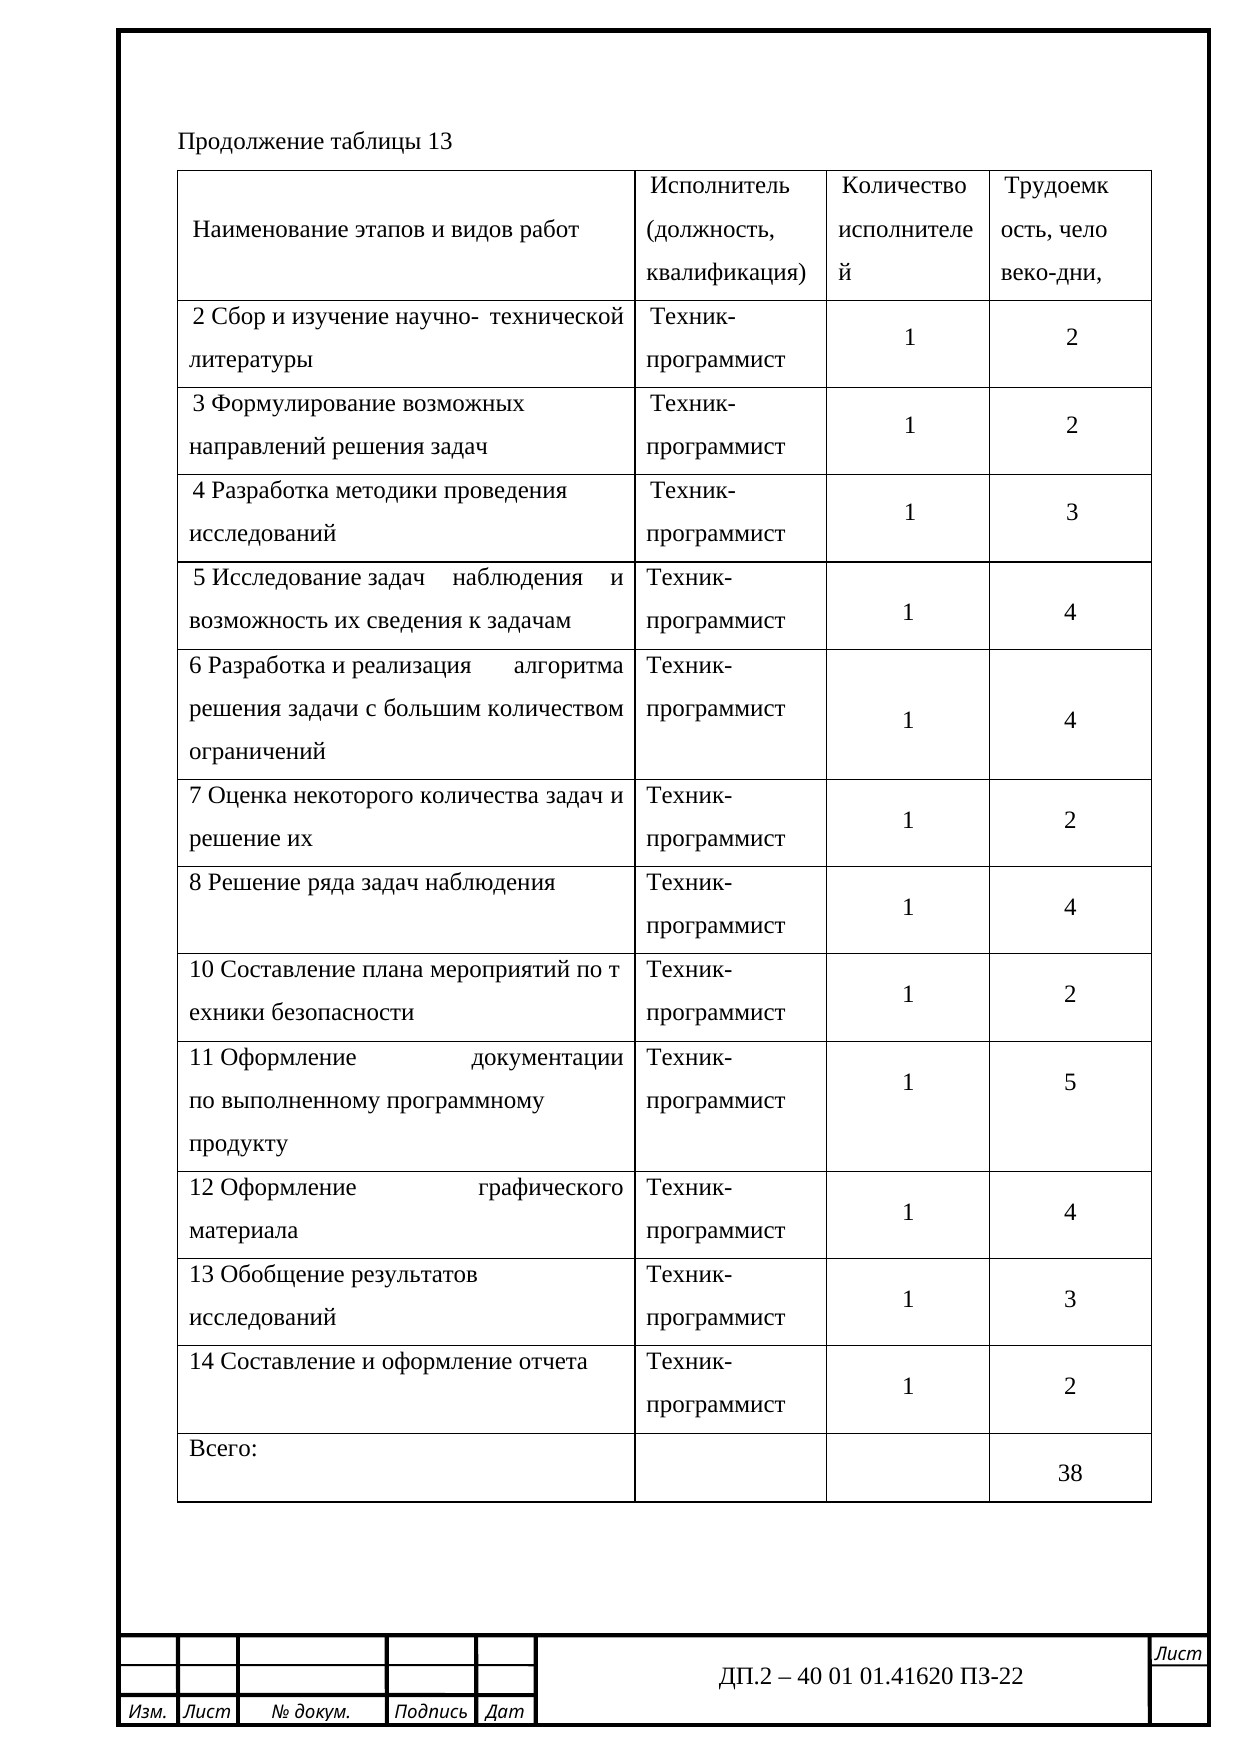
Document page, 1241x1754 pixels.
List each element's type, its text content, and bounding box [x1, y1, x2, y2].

table_cell 1 [827, 475, 989, 561]
table_cell 1 [827, 867, 989, 953]
table_cell 10 Составление плана мероприятий по техники безопасности [178, 954, 634, 1041]
table_cell Техник-программист [636, 388, 826, 474]
table_cell Техник-программист [636, 867, 826, 953]
text Продолжение таблицы 13 [177, 126, 1152, 155]
table_cell Техник-программист [636, 1042, 826, 1171]
table_cell 1 [827, 780, 989, 866]
table_cell 1 [827, 954, 989, 1041]
table_cell 3 Формулирование возможных направлений решения задач [178, 388, 634, 474]
table_cell 7 Оценка некоторого количества задач и решение их [178, 780, 634, 866]
table_cell 11 Оформление документации по выполненному программному продукту [178, 1042, 634, 1171]
table_cell Техник-программист [636, 954, 826, 1041]
table_cell 1 [827, 1346, 989, 1432]
table_header Исполнитель (должность, квалификация) [636, 171, 826, 300]
table_cell Техник-программист [636, 563, 826, 649]
table_cell 1 [827, 563, 989, 649]
table_cell Техник-программист [636, 1172, 826, 1258]
table_cell 4 [990, 563, 1151, 649]
table_cell 3 [990, 475, 1151, 561]
table_cell 1 [827, 301, 989, 387]
table_cell 13 Обобщение результатов исследований [178, 1259, 634, 1345]
table_cell [827, 1434, 989, 1501]
table_cell Техник-программист [636, 650, 826, 779]
table_header Трудоемкость, человеко-дни, [990, 171, 1151, 300]
table_cell 1 [827, 1259, 989, 1345]
table_cell 2 [990, 780, 1151, 866]
table_cell 4 [990, 867, 1151, 953]
table_cell 2 [990, 388, 1151, 474]
table_header Наименование этапов и видов работ [178, 171, 634, 300]
table_cell Техник-программист [636, 1346, 826, 1432]
table_cell 5 [990, 1042, 1151, 1171]
table_cell 3 [990, 1259, 1151, 1345]
table_cell 2 Сбор и изучение научно- технической литературы [178, 301, 634, 387]
table_cell 1 [827, 650, 989, 779]
table_header Количество исполнителей [827, 171, 989, 300]
table_cell Техник-программист [636, 780, 826, 866]
table_cell 2 [990, 301, 1151, 387]
table_cell 1 [827, 388, 989, 474]
table_cell 4 Разработка методики проведения исследований [178, 475, 634, 561]
table_cell Техник-программист [636, 1259, 826, 1345]
table_cell 4 [990, 1172, 1151, 1258]
table_cell 5 Исследование задач наблюдения и возможность их сведения к задачам [178, 563, 634, 649]
table_cell 38 [990, 1434, 1151, 1501]
table_cell Всего: [178, 1434, 634, 1501]
table_cell 2 [990, 1346, 1151, 1432]
table_cell 14 Составление и оформление отчета [178, 1346, 634, 1432]
table_cell 1 [827, 1172, 989, 1258]
table_cell 2 [990, 954, 1151, 1041]
table_cell 8 Решение ряда задач наблюдения [178, 867, 634, 953]
table_cell 12 Оформление графического материала [178, 1172, 634, 1258]
table_cell 6 Разработка и реализация алгоритма решения задачи с большим количеством ограничений [178, 650, 634, 779]
table_cell 4 [990, 650, 1151, 779]
table_cell 1 [827, 1042, 989, 1171]
table_cell Техник-программист [636, 475, 826, 561]
table_cell [636, 1434, 826, 1501]
table_cell Техник-программист [636, 301, 826, 387]
